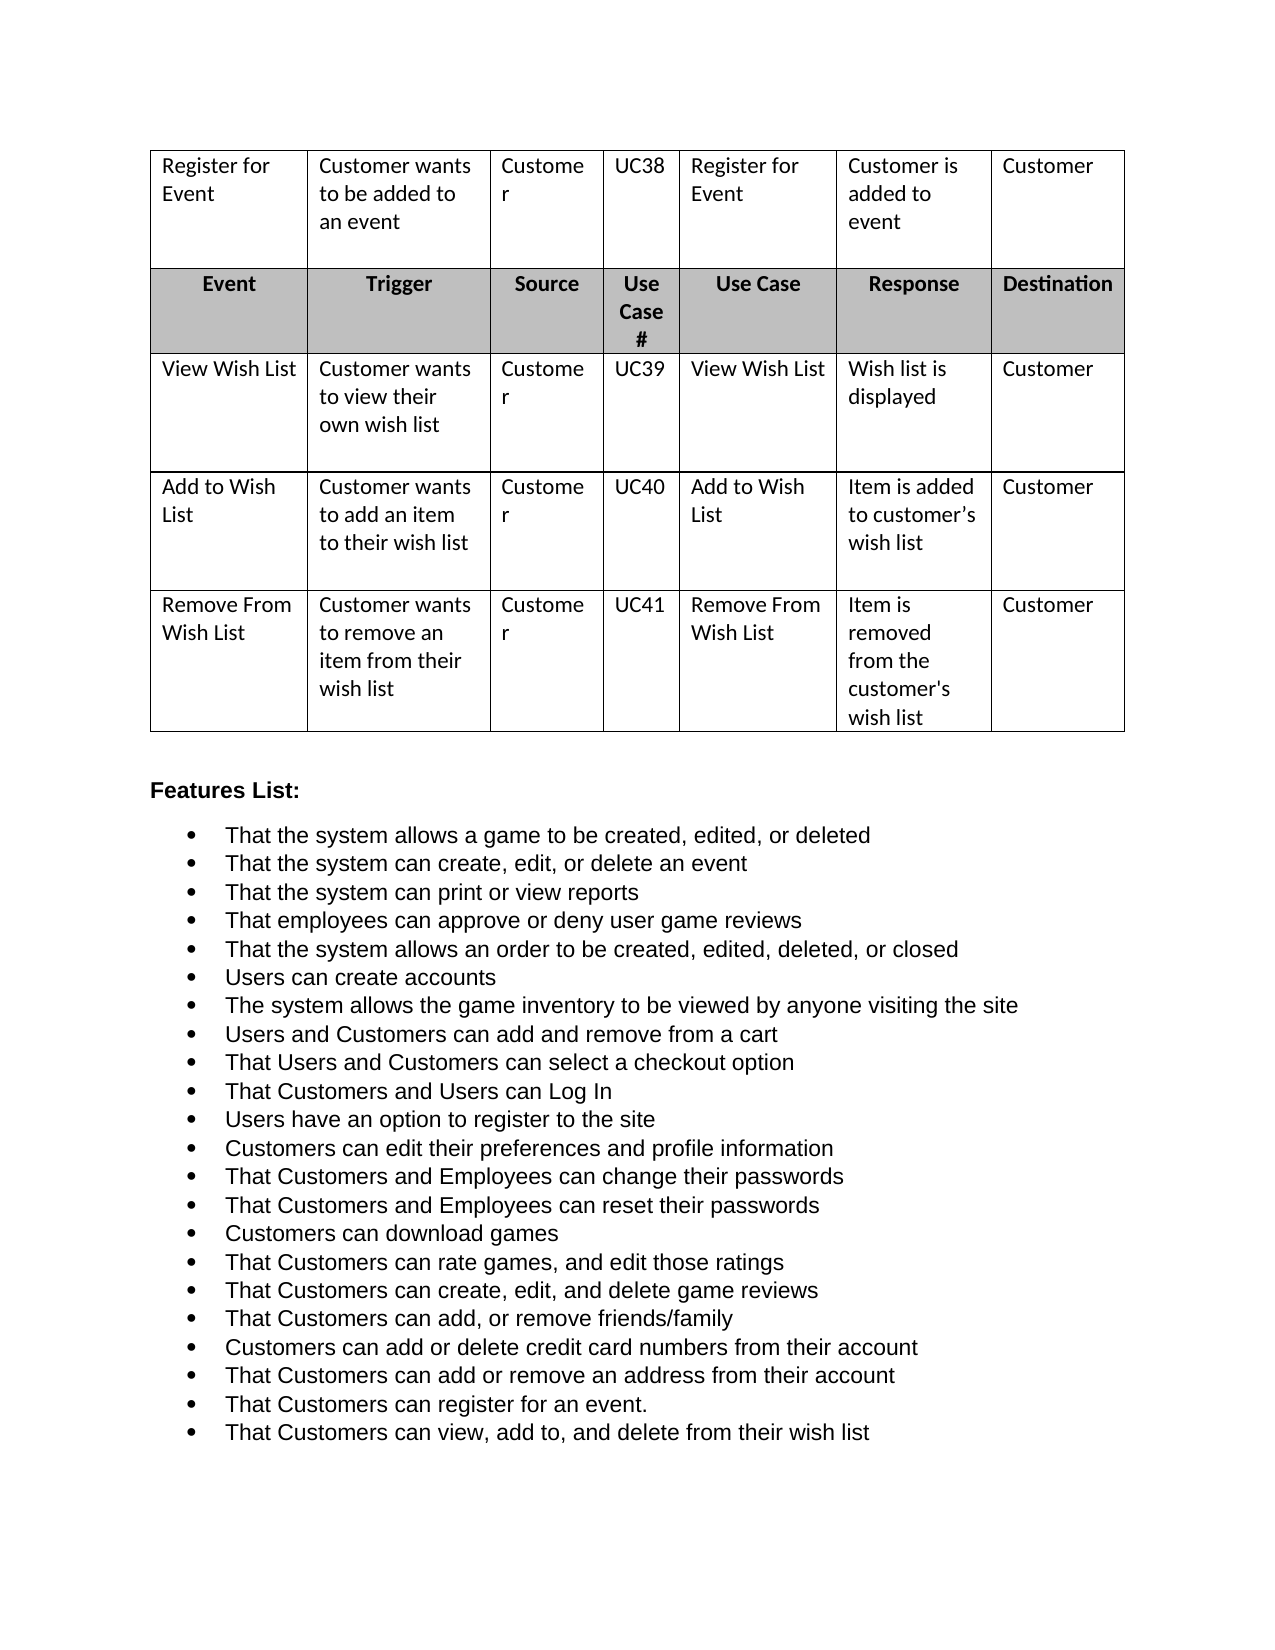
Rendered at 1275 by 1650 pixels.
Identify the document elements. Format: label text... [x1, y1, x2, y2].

list That Customers can add, or remove friends/family [187, 1305, 1125, 1332]
list That the system allows a game to be created, edited, or deleted [187, 822, 1125, 848]
table_cell Trigger [308, 269, 490, 353]
table_cell Item is removed from the customer's wish list [837, 591, 991, 731]
table_cell Customer [491, 151, 603, 268]
text Features List: [150, 777, 1125, 803]
table_cell Source [491, 269, 603, 353]
table_cell Event [151, 269, 307, 353]
table_cell Customer is added to event [837, 151, 991, 268]
list That the system can create, edit, or delete an event [187, 850, 1125, 877]
table_cell Customer wants to be added to an event [308, 151, 490, 268]
table_cell Use Case # [604, 269, 679, 353]
list Users and Customers can add and remove from a cart [187, 1021, 1125, 1047]
list That employees can approve or deny user game reviews [187, 907, 1125, 933]
table_cell Customer [992, 354, 1124, 471]
table_cell Customer [992, 151, 1124, 268]
list That the system can print or view reports [187, 879, 1125, 905]
table_cell UC40 [604, 473, 679, 589]
list Users have an option to register to the site [187, 1106, 1125, 1133]
table_cell UC38 [604, 151, 679, 268]
table_cell Add to Wish List [680, 473, 836, 589]
table_cell View Wish List [151, 354, 307, 471]
table_cell Customer wants to add an item to their wish list [308, 473, 490, 589]
list That Customers and Users can Log In [187, 1078, 1125, 1104]
table_cell Add to Wish List [151, 473, 307, 589]
table_cell Item is added to customer’s wish list [837, 473, 991, 589]
table_cell Customer [491, 473, 603, 589]
table_cell Remove From Wish List [151, 591, 307, 731]
table_cell View Wish List [680, 354, 836, 471]
table_cell Register for Event [680, 151, 836, 268]
table_cell Response [837, 269, 991, 353]
table_cell Customer wants to remove an item from their wish list [308, 591, 490, 731]
table_cell Customer [992, 473, 1124, 589]
list That Customers can register for an event. [187, 1391, 1125, 1417]
table_cell UC39 [604, 354, 679, 471]
list That Customers and Employees can reset their passwords [187, 1192, 1125, 1218]
table_cell Wish list is displayed [837, 354, 991, 471]
list That Customers can rate games, and edit those ratings [187, 1248, 1125, 1275]
list Customers can add or delete credit card numbers from their account [187, 1334, 1125, 1360]
table_cell Customer wants to view their own wish list [308, 354, 490, 471]
list That Customers can view, add to, and delete from their wish list [187, 1419, 1125, 1445]
table_cell UC41 [604, 591, 679, 731]
table_cell Register for Event [151, 151, 307, 268]
list That Customers and Employees can change their passwords [187, 1163, 1125, 1189]
list That Customers can create, edit, and delete game reviews [187, 1277, 1125, 1303]
table_cell Destination [992, 269, 1124, 353]
list Users can create accounts [187, 964, 1125, 990]
list Customers can edit their preferences and profile information [187, 1135, 1125, 1161]
list That the system allows an order to be created, edited, deleted, or closed [187, 936, 1125, 962]
table_cell Remove From Wish List [680, 591, 836, 731]
list The system allows the game inventory to be viewed by anyone visiting the site [187, 992, 1125, 1019]
list That Customers can add or remove an address from their account [187, 1362, 1125, 1388]
table_cell Customer [491, 354, 603, 471]
table_cell Customer [992, 591, 1124, 731]
table_cell Use Case [680, 269, 836, 353]
list Customers can download games [187, 1220, 1125, 1246]
list That Users and Customers can select a checkout option [187, 1049, 1125, 1076]
table_cell Customer [491, 591, 603, 731]
